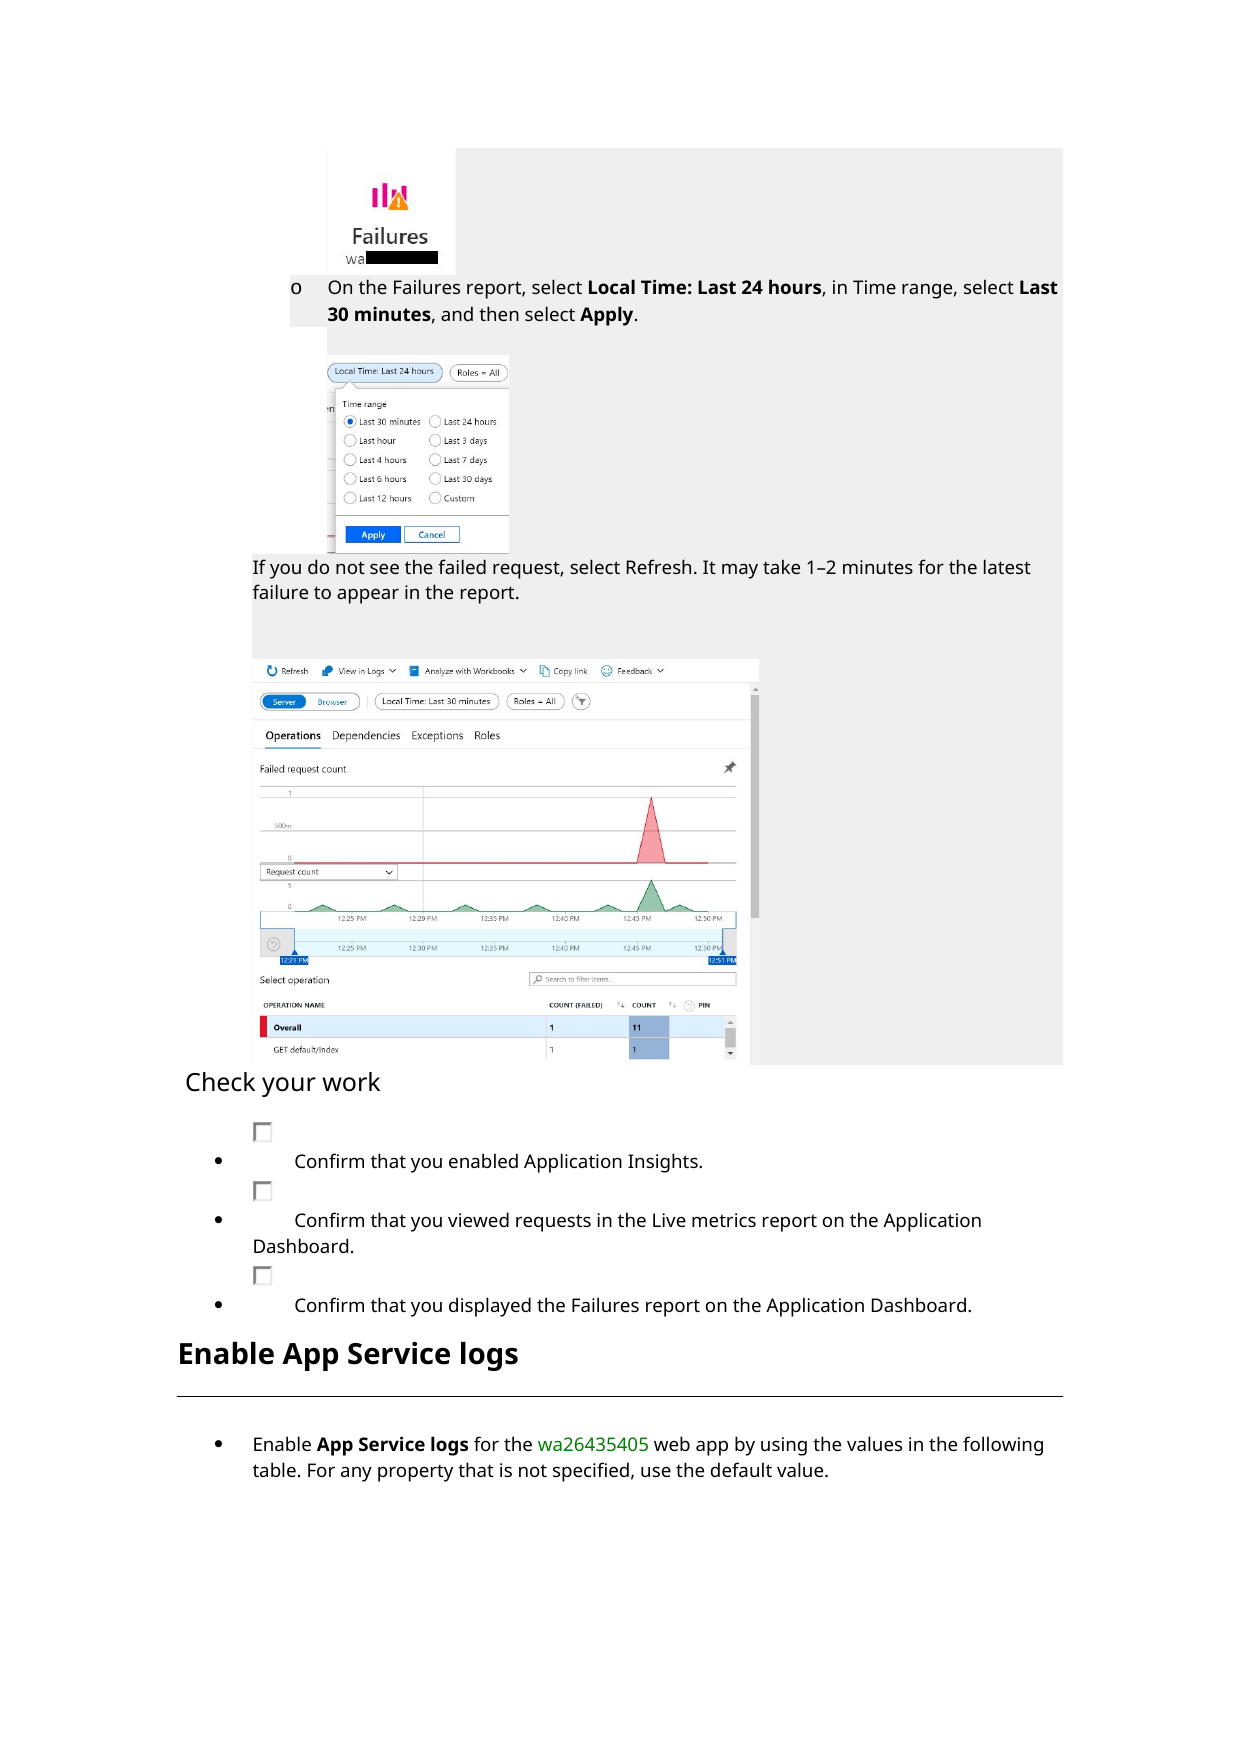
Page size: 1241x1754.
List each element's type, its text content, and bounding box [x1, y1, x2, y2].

picture [327, 147, 456, 275]
list On the Failures report, select Local Time: Last 24 hours, in Time range, select Last 30 minutes, and then select Apply. [290, 275, 1063, 327]
picture [252, 659, 760, 1065]
subtitle Enable App Service logs [177, 1333, 1063, 1396]
list Confirm that you displayed the Failures report on the Application Dashboard. [215, 1258, 1063, 1318]
list Confirm that you viewed requests in the Live metrics report on the Application Dashboard. [215, 1174, 1063, 1258]
subtitle Check your work [185, 1065, 1055, 1099]
picture [327, 355, 510, 554]
text If you do not see the failed request, select Refresh. It may take 1–2 minutes for the latest failure to appear in the report. [252, 554, 1063, 605]
list Enable App Service logs for the wa26435405 web app by using the values in the following table. For any property that is not specified, use the default value. [215, 1432, 1063, 1483]
list Confirm that you enabled Application Insights. [215, 1114, 1063, 1174]
